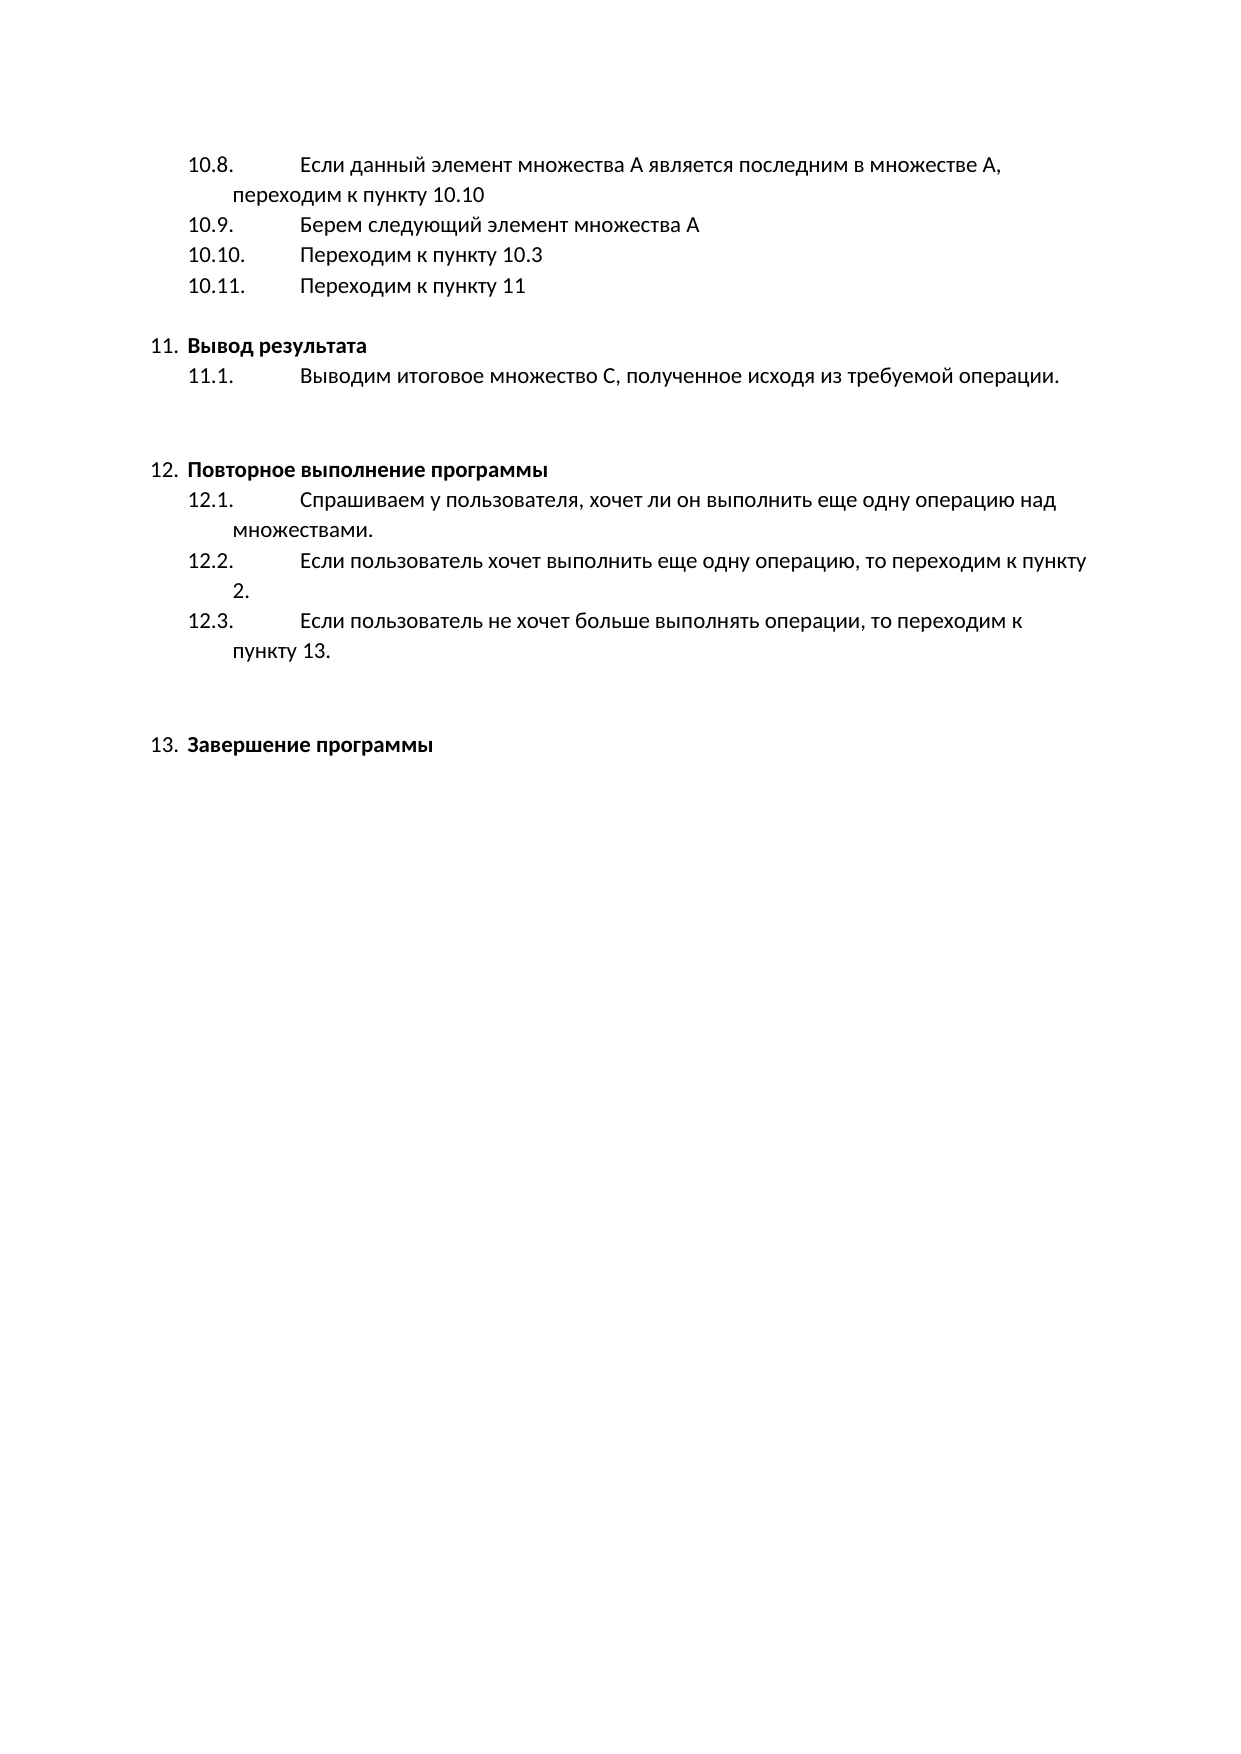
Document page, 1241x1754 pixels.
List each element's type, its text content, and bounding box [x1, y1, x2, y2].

list Переходим к пункту 10.3 [187, 241, 1090, 269]
list Повторное выполнение программы [150, 455, 1090, 483]
list Переходим к пункту 11 [187, 271, 1090, 299]
list Если пользователь хочет выполнить еще одну операцию, то переходим к пункту 2. [187, 546, 1090, 604]
list Берем следующий элемент множества А [187, 210, 1090, 238]
list Спрашиваем у пользователя, хочет ли он выполнить еще одну операцию над множествами. [187, 485, 1090, 544]
list Выводим итоговое множество С, полученное исходя из требуемой операции. [187, 361, 1090, 389]
list Если данный элемент множества А является последним в множестве А, переходим к пункту 10.10 [187, 150, 1090, 208]
list Вывод результата [150, 331, 1090, 359]
list Если пользователь не хочет больше выполнять операции, то переходим к пункту 13. [187, 606, 1090, 664]
list Завершение программы [150, 730, 1090, 758]
